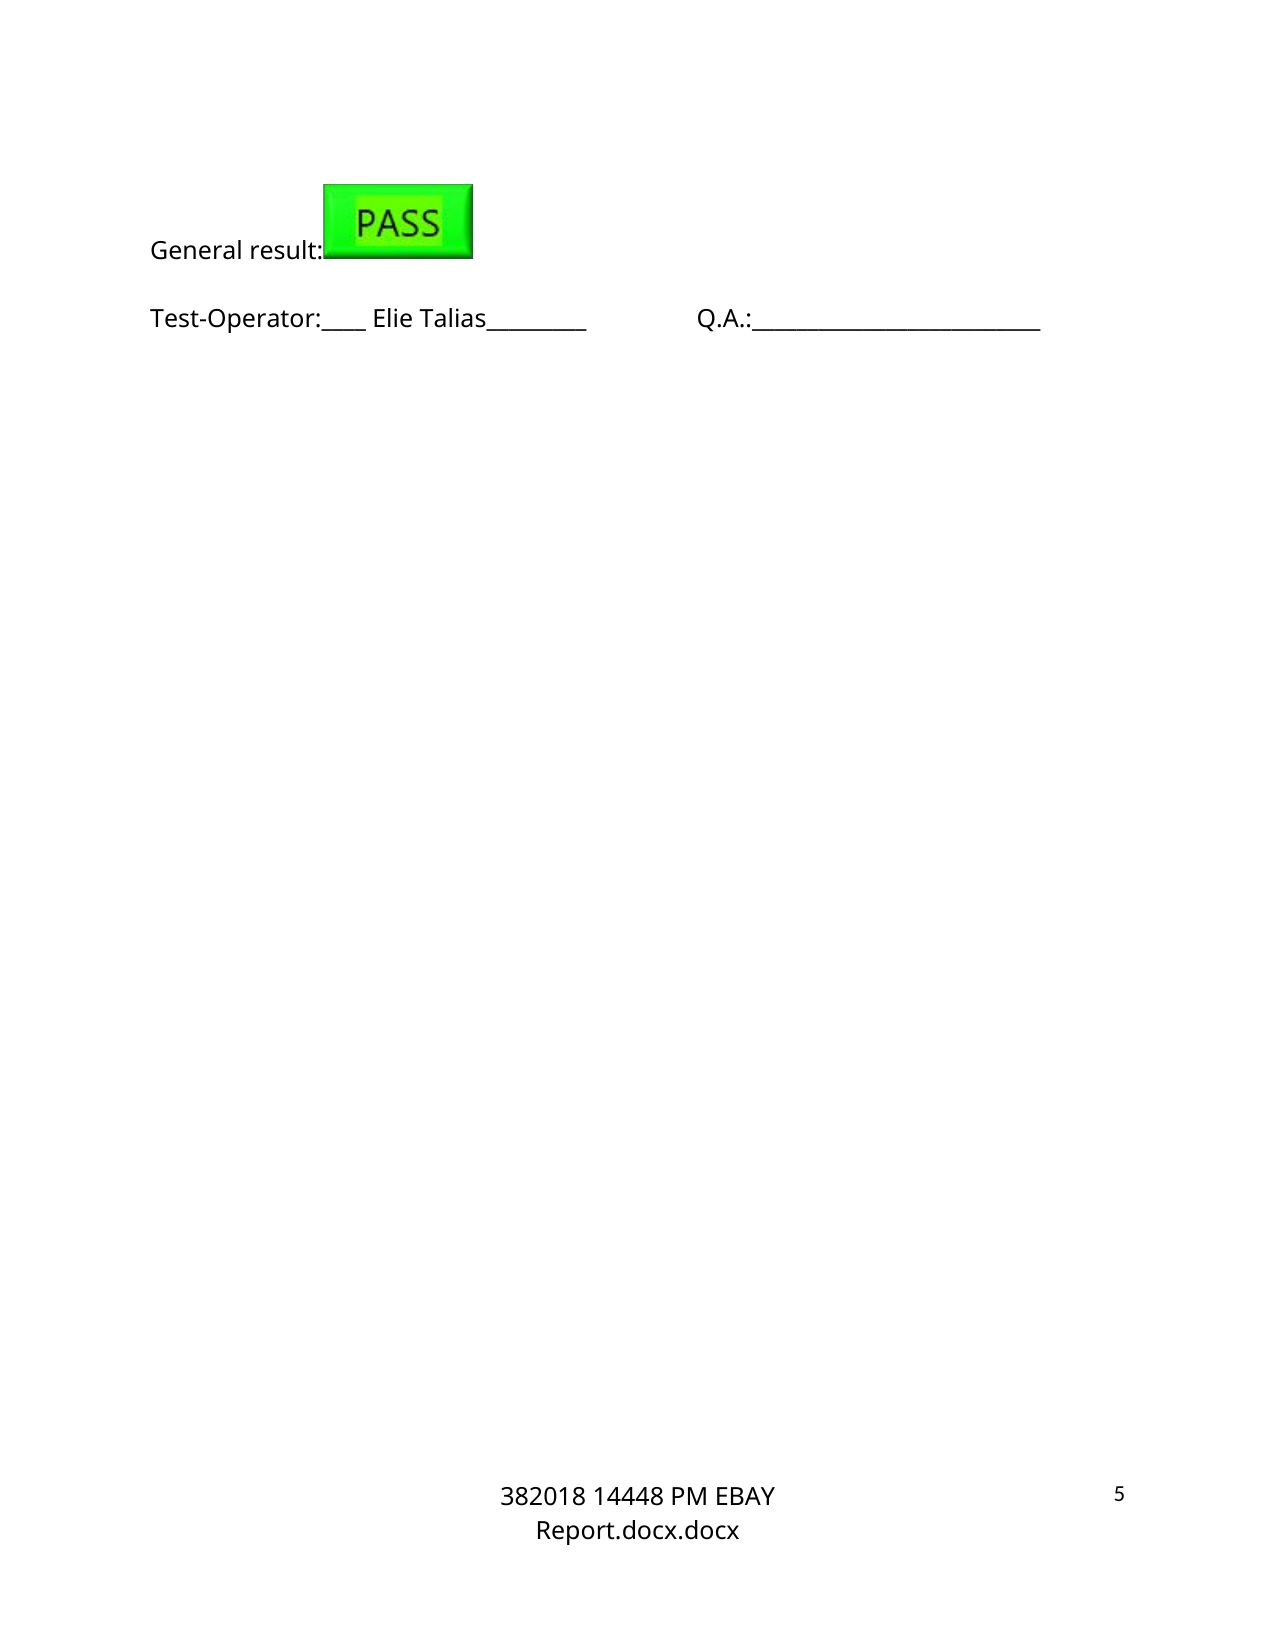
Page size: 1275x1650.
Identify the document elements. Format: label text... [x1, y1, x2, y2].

picture [323, 184, 474, 259]
text Test-Operator:____ Elie Talias_________ Q.A.:__________________________ [150, 300, 1125, 334]
text General result: [150, 184, 1125, 266]
